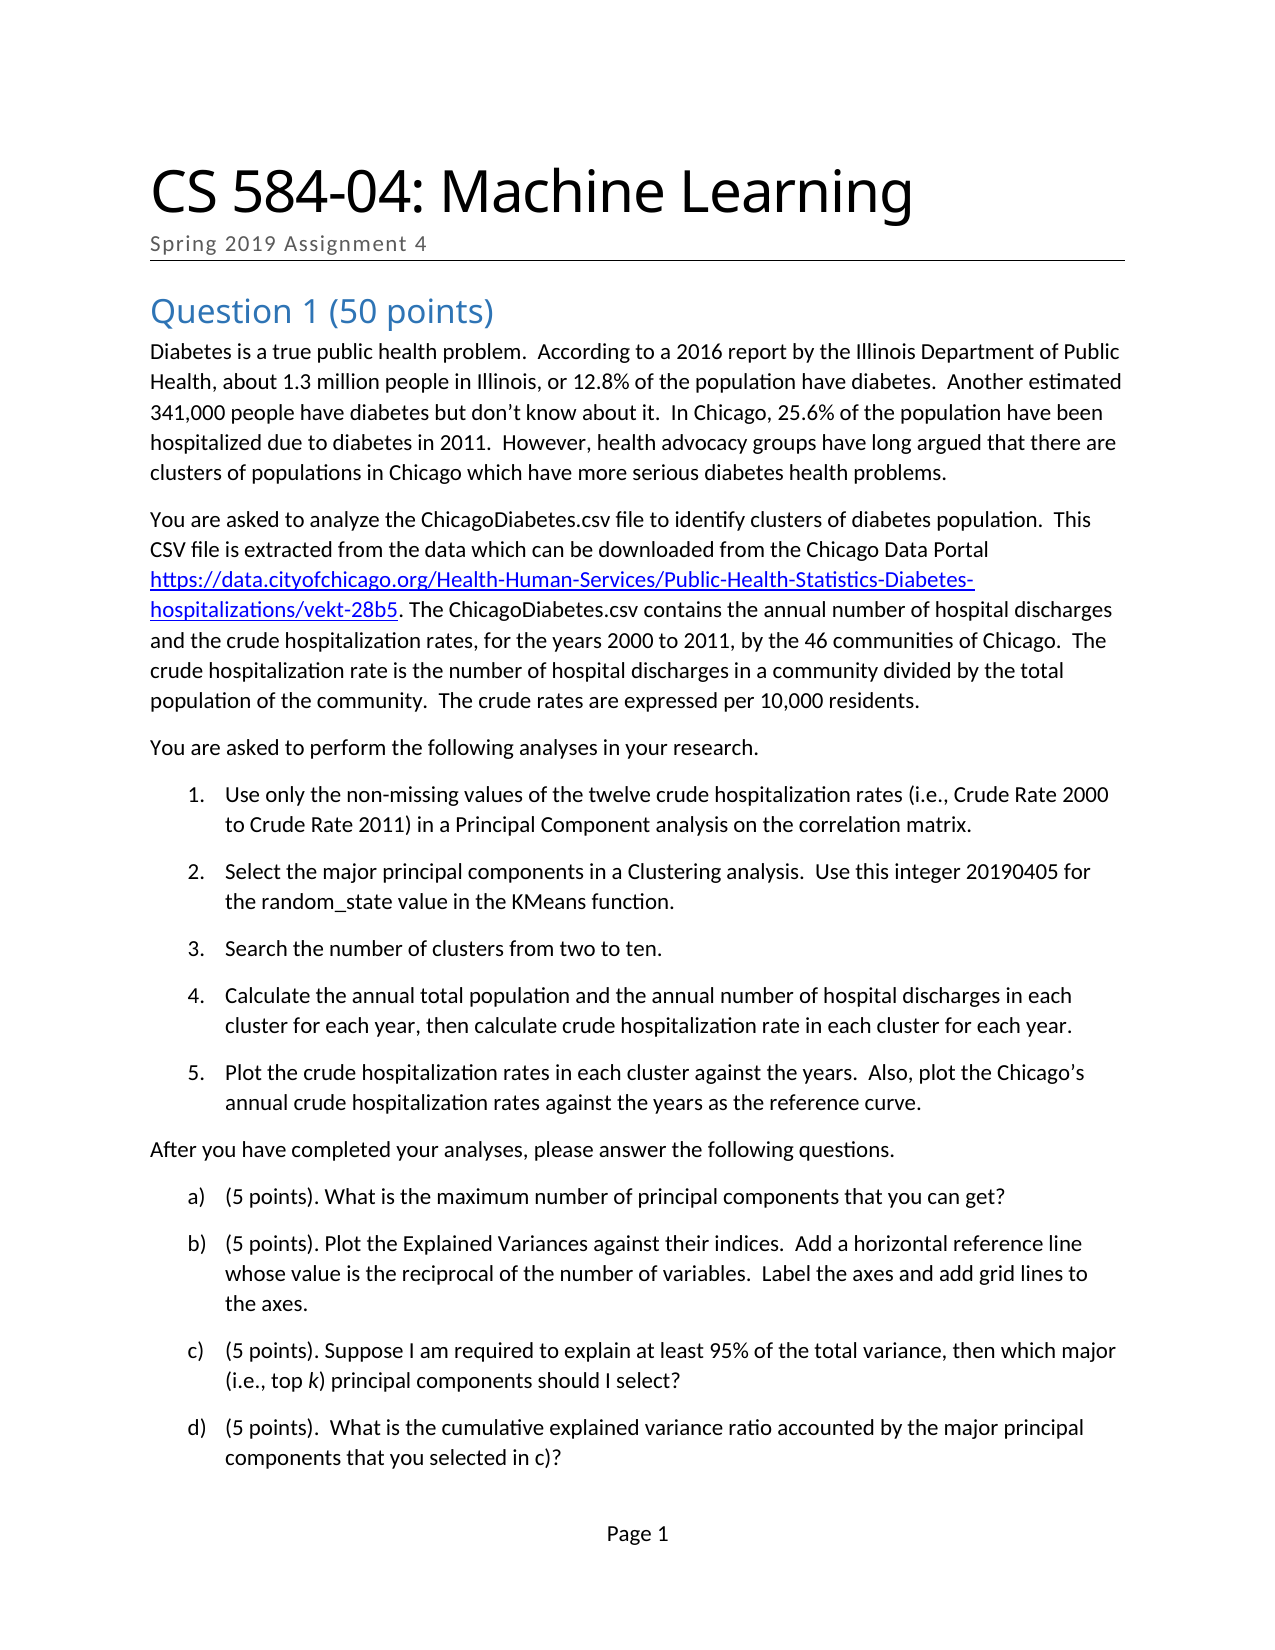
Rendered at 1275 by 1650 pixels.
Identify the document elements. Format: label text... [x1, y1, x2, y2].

list (5 points). Suppose I am required to explain at least 95% of the total variance, then which major (i.e., top k) principal components should I select? [187, 1336, 1125, 1394]
text You are asked to analyze the ChicagoDiabetes.csv file to identify clusters of diabetes population. This CSV file is extracted from the data which can be downloaded from the Chicago Data Portal https://data.cityofchicago.org/Health-Human-Services/Public-Health-Statistics-Diabetes-hospitalizations/vekt-28b5. The ChicagoDiabetes.csv contains the annual number of hospital discharges and the crude hospitalization rates, for the years 2000 to 2011, by the 46 communities of Chicago. The crude hospitalization rate is the number of hospital discharges in a community divided by the total population of the community. The crude rates are expressed per 10,000 residents. [150, 505, 1125, 714]
subtitle Question 1 (50 points) [150, 288, 1125, 334]
list (5 points). Plot the Explained Variances against their indices. Add a horizontal reference line whose value is the reciprocal of the number of variables. Label the axes and add grid lines to the axes. [187, 1229, 1125, 1317]
text Diabetes is a true public health problem. According to a 2016 report by the Illinois Department of Public Health, about 1.3 million people in Illinois, or 12.8% of the population have diabetes. Another estimated 341,000 people have diabetes but don’t know about it. In Chicago, 25.6% of the population have been hospitalized due to diabetes in 2011. However, health advocacy groups have long argued that there are clusters of populations in Chicago which have more serious diabetes health problems. [150, 337, 1125, 486]
list (5 points). What is the maximum number of principal components that you can get? [187, 1182, 1125, 1210]
text After you have completed your analyses, please answer the following questions. [150, 1135, 1125, 1163]
title CS 584-04: Machine Learning [150, 150, 1125, 229]
list Plot the crude hospitalization rates in each cluster against the years. Also, plot the Chicago’s annual crude hospitalization rates against the years as the reference curve. [187, 1058, 1125, 1116]
list Search the number of clusters from two to ten. [187, 934, 1125, 962]
list Select the major principal components in a Clustering analysis. Use this integer 20190405 for the random_state value in the KMeans function. [187, 857, 1125, 915]
subtitle Spring 2019 Assignment 4 [150, 229, 1125, 260]
list (5 points). What is the cumulative explained variance ratio accounted by the major principal components that you selected in c)? [187, 1413, 1125, 1472]
text You are asked to perform the following analyses in your research. [150, 733, 1125, 761]
list Calculate the annual total population and the annual number of hospital discharges in each cluster for each year, then calculate crude hospitalization rate in each cluster for each year. [187, 981, 1125, 1039]
list Use only the non-missing values of the twelve crude hospitalization rates (i.e., Crude Rate 2000 to Crude Rate 2011) in a Principal Component analysis on the correlation matrix. [187, 780, 1125, 838]
